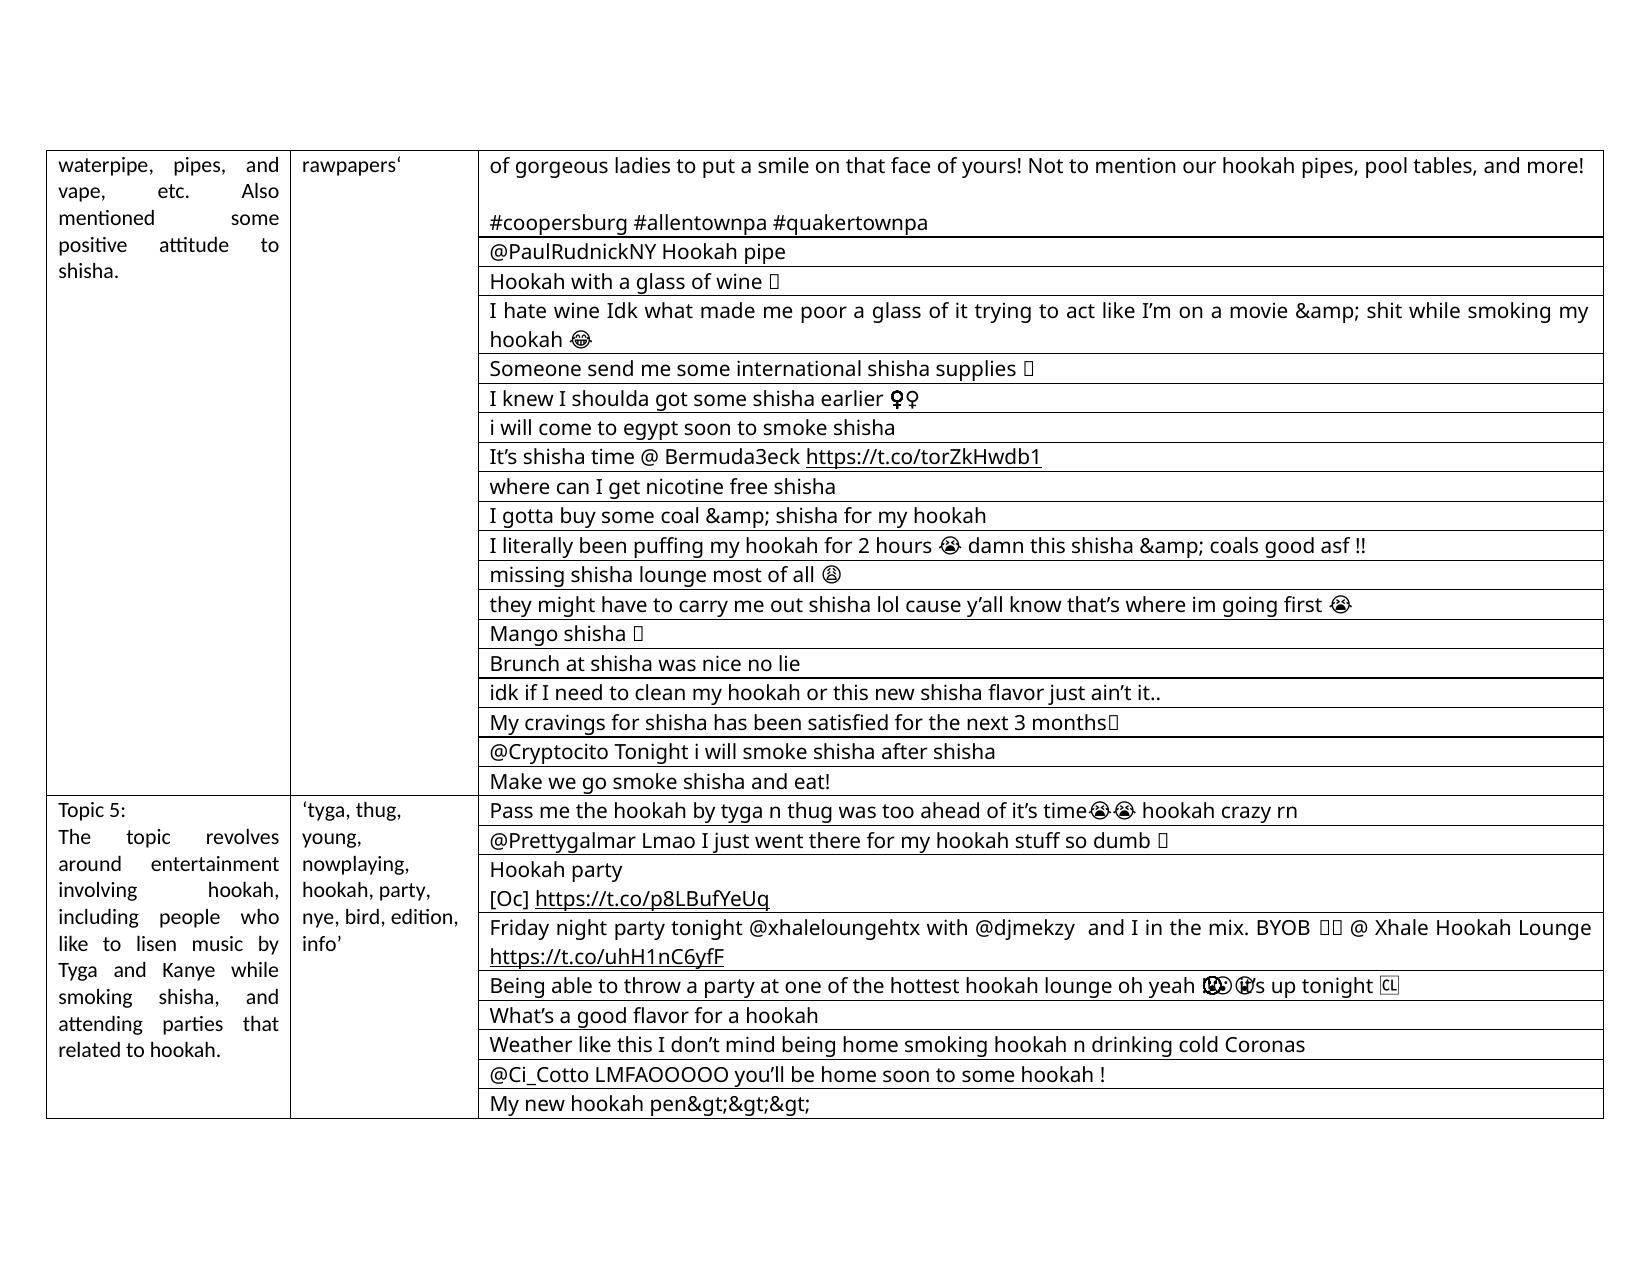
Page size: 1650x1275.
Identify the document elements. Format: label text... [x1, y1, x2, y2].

table_cell Mango shisha 🤤 [479, 620, 1603, 648]
table_cell Make we go smoke shisha and eat! [479, 767, 1603, 795]
table_cell Someone send me some international shisha supplies 👀 [479, 354, 1603, 383]
table_cell Hookah party [Oc] https://t.co/p8LBufYeUq [479, 855, 1603, 912]
table_cell My cravings for shisha has been satisfied for the next 3 months🥴 [479, 708, 1603, 736]
table_cell I gotta buy some coal &amp; shisha for my hookah [479, 502, 1603, 530]
table_cell missing shisha lounge most of all 😩🤧 [479, 561, 1603, 589]
table_cell @Ci_Cotto LMFAOOOOO you’ll be home soon to some hookah ! [479, 1060, 1603, 1088]
table_cell I knew I shoulda got some shisha earlier 🤦🏾‍♀️ [479, 384, 1603, 412]
table_cell where can I get nicotine free shisha [479, 472, 1603, 501]
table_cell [479, 151, 1603, 236]
table_cell @Cryptocito Tonight i will smoke shisha after shisha [479, 738, 1603, 766]
table_cell Brunch at shisha was nice no lie [479, 649, 1603, 677]
table_cell I hate wine Idk what made me poor a glass of it trying to act like I’m on a movie &amp; shit while smoking my hookah 😂 [479, 296, 1603, 353]
table_cell I literally been puffing my hookah for 2 hours 😭 damn this shisha &amp; coals good asf !! [479, 531, 1603, 559]
table_cell idk if I need to clean my hookah or this new shisha flavor just ain’t it.. [479, 679, 1603, 707]
table_cell @Prettygalmar Lmao I just went there for my hookah stuff so dumb 🙄 [479, 826, 1603, 854]
table_cell My new hookah pen&gt;&gt;&gt; [479, 1089, 1603, 1118]
table_cell What’s a good flavor for a hookah [479, 1001, 1603, 1029]
table_cell @PaulRudnickNY Hookah pipe [479, 238, 1603, 266]
table_cell Friday night party tonight @xhaleloungehtx with @djmekzy and I in the mix. BYOB 👊🏾 @ Xhale Hookah Lounge https://t.co/uhH1nC6yfF [479, 913, 1603, 970]
table_cell Hookah with a glass of wine ✨ [479, 267, 1603, 295]
table_cell Pass me the hookah by tyga n thug was too ahead of it’s time😭😭 hookah crazy rn [479, 796, 1603, 825]
table_cell Being able to throw a party at one of the hottest hookah lounge oh yeah ‼️😮‍💨 it’s up tonight 🆑✅ [479, 971, 1603, 1000]
table_cell they might have to carry me out shisha lol cause y’all know that’s where im going first 😭 [479, 590, 1603, 618]
table_cell Weather like this I don’t mind being home smoking hookah n drinking cold Coronas [479, 1030, 1603, 1059]
table_cell i will come to egypt soon to smoke shisha [479, 413, 1603, 442]
table_cell ‘tyga, thug, young, nowplaying, hookah, party, nye, bird, edition, info’ [291, 796, 478, 1118]
table_cell Topic 5: The topic revolves around entertainment involving hookah, including people who like to lisen music by Tyga and Kanye while smoking shisha, and attending parties that related to hookah. [47, 796, 290, 1118]
table_cell It’s shisha time @ Bermuda3eck https://t.co/torZkHwdb1 [479, 443, 1603, 471]
